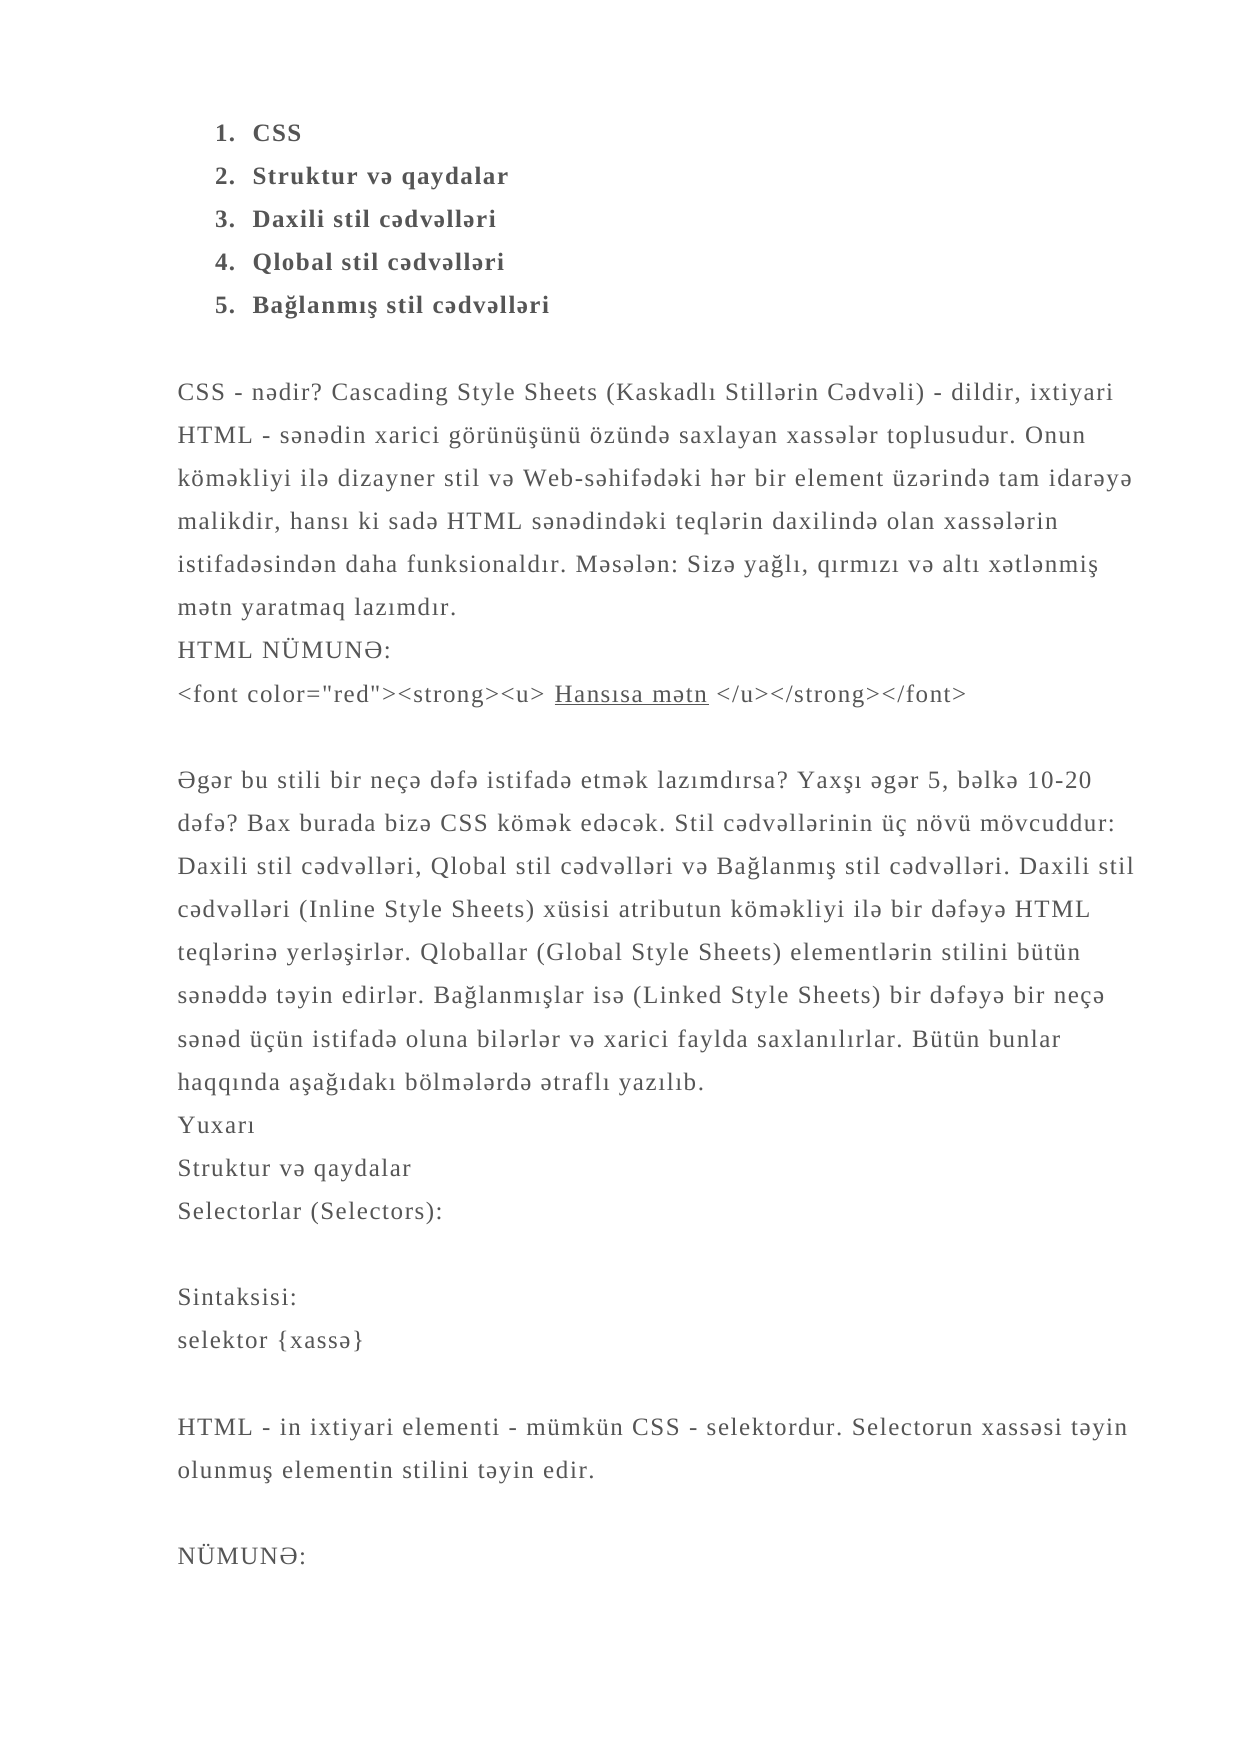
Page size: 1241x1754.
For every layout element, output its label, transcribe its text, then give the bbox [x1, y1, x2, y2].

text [177, 334, 1152, 1613]
list Struktur və qaydalar [215, 161, 1152, 190]
list Bağlanmış stil cədvəlləri [215, 291, 1152, 319]
list Qlobal stil cədvəlləri [215, 247, 1152, 276]
list Daxili stil cədvəlləri [215, 204, 1152, 233]
list CSS [215, 118, 1152, 147]
